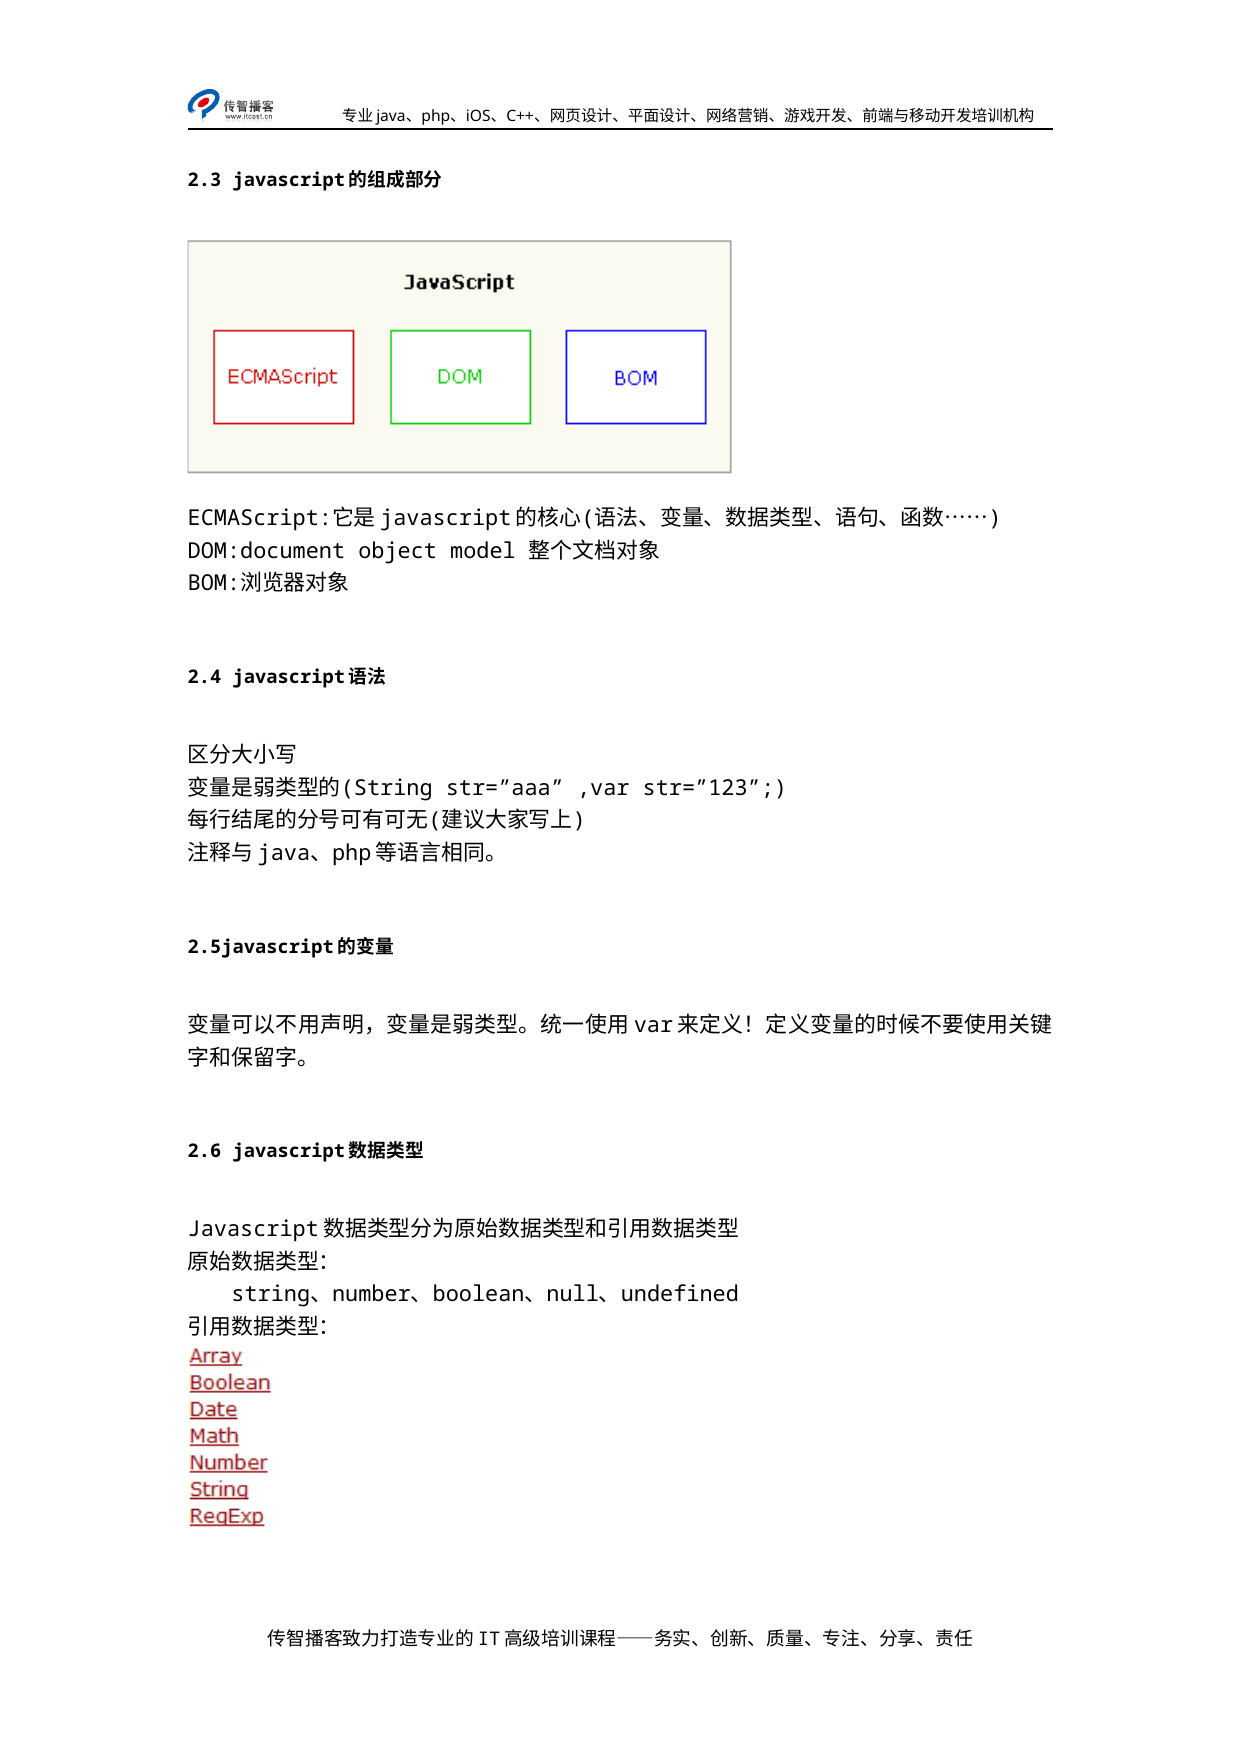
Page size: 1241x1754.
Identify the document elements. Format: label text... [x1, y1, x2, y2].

text 变量可以不用声明，变量是弱类型。统一使用var来定义！定义变量的时候不要使用关键字和保留字。 [187, 1007, 1053, 1072]
text 原始数据类型： [187, 1244, 1053, 1276]
text ECMAScript:它是javascript的核心(语法、变量、数据类型、语句、函数……) [187, 500, 1053, 532]
subtitle 2.5javascript的变量 [187, 929, 1053, 961]
text string、number、boolean、null、undefined [187, 1276, 1053, 1309]
text Javascript数据类型分为原始数据类型和引用数据类型 [187, 1211, 1053, 1244]
subtitle 2.3 javascript的组成部分 [187, 162, 1053, 194]
text BOM:浏览器对象 [187, 565, 1053, 597]
text 每行结尾的分号可有可无(建议大家写上) [187, 802, 1053, 834]
picture [187, 1341, 289, 1531]
text 注释与java、php等语言相同。 [187, 834, 1053, 867]
picture [187, 88, 274, 122]
subtitle 2.6 javascript数据类型 [187, 1133, 1053, 1166]
picture [187, 240, 735, 475]
text 区分大小写 [187, 737, 1053, 769]
text 变量是弱类型的(String str=”aaa” ,var str=”123”;) [187, 769, 1053, 802]
text 引用数据类型： [187, 1309, 1053, 1341]
subtitle 2.4 javascript语法 [187, 659, 1053, 692]
text DOM:document object model 整个文档对象 [187, 532, 1053, 565]
